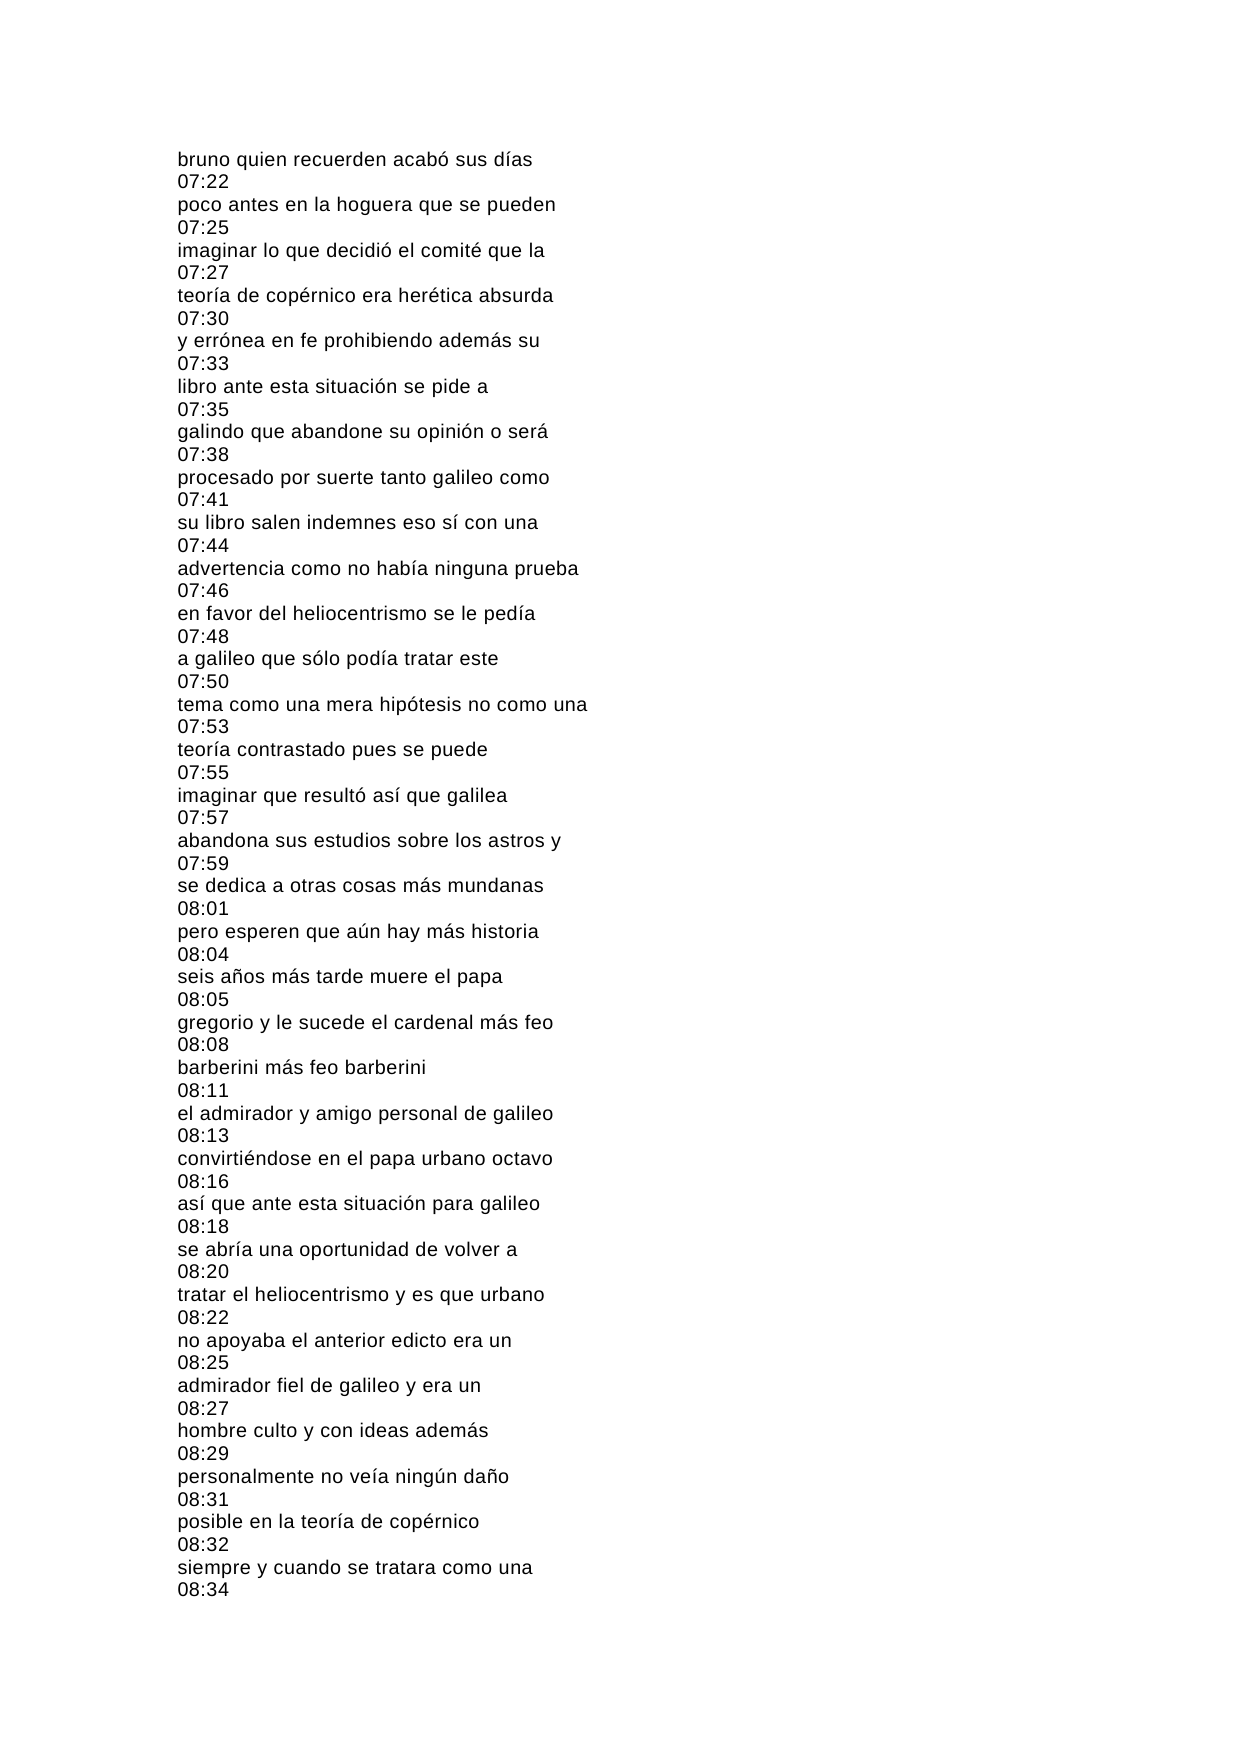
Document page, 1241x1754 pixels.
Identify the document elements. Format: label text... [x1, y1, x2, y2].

text imaginar que resultó así que galilea [177, 783, 1063, 806]
text 07:57 [177, 806, 1063, 829]
text 07:41 [177, 488, 1063, 511]
text 08:32 [177, 1533, 1063, 1556]
text y errónea en fe prohibiendo además su [177, 329, 1063, 352]
text 07:22 [177, 170, 1063, 193]
text tema como una mera hipótesis no como una [177, 693, 1063, 715]
text abandona sus estudios sobre los astros y [177, 829, 1063, 852]
text 08:22 [177, 1306, 1063, 1328]
text no apoyaba el anterior edicto era un [177, 1328, 1063, 1351]
text gregorio y le sucede el cardenal más feo [177, 1011, 1063, 1033]
text siempre y cuando se tratara como una [177, 1556, 1063, 1578]
text 08:31 [177, 1487, 1063, 1510]
text admirador fiel de galileo y era un [177, 1374, 1063, 1397]
text 08:18 [177, 1215, 1063, 1238]
text personalmente no veía ningún daño [177, 1465, 1063, 1487]
text en favor del heliocentrismo se le pedía [177, 602, 1063, 624]
text 07:27 [177, 261, 1063, 284]
text convirtiéndose en el papa urbano octavo [177, 1147, 1063, 1169]
text 08:05 [177, 988, 1063, 1011]
text seis años más tarde muere el papa [177, 965, 1063, 988]
text 08:04 [177, 942, 1063, 965]
text teoría de copérnico era herética absurda [177, 284, 1063, 307]
text 07:46 [177, 579, 1063, 602]
text pero esperen que aún hay más historia [177, 920, 1063, 942]
text hombre culto y con ideas además [177, 1419, 1063, 1442]
text su libro salen indemnes eso sí con una [177, 511, 1063, 534]
text 08:16 [177, 1169, 1063, 1192]
text 07:33 [177, 352, 1063, 375]
text posible en la teoría de copérnico [177, 1510, 1063, 1533]
text 08:11 [177, 1079, 1063, 1101]
text 08:27 [177, 1397, 1063, 1419]
text 07:53 [177, 715, 1063, 738]
text 08:34 [177, 1578, 1063, 1601]
text se dedica a otras cosas más mundanas [177, 874, 1063, 897]
text imaginar lo que decidió el comité que la [177, 238, 1063, 261]
text 07:44 [177, 534, 1063, 556]
text barberini más feo barberini [177, 1056, 1063, 1079]
text libro ante esta situación se pide a [177, 375, 1063, 397]
text teoría contrastado pues se puede [177, 738, 1063, 761]
text 07:55 [177, 761, 1063, 783]
text tratar el heliocentrismo y es que urbano [177, 1283, 1063, 1306]
text 08:08 [177, 1033, 1063, 1056]
text 08:20 [177, 1260, 1063, 1283]
text 07:50 [177, 670, 1063, 693]
text 08:01 [177, 897, 1063, 920]
text 08:29 [177, 1442, 1063, 1465]
text 07:35 [177, 397, 1063, 420]
text 07:38 [177, 443, 1063, 466]
text advertencia como no había ninguna prueba [177, 556, 1063, 579]
text se abría una oportunidad de volver a [177, 1238, 1063, 1260]
text 07:48 [177, 624, 1063, 647]
text poco antes en la hoguera que se pueden [177, 193, 1063, 216]
text bruno quien recuerden acabó sus días [177, 148, 1063, 170]
text procesado por suerte tanto galileo como [177, 466, 1063, 488]
text así que ante esta situación para galileo [177, 1192, 1063, 1215]
text 07:59 [177, 852, 1063, 874]
text 07:30 [177, 307, 1063, 329]
text a galileo que sólo podía tratar este [177, 647, 1063, 670]
text 08:25 [177, 1351, 1063, 1374]
text galindo que abandone su opinión o será [177, 420, 1063, 443]
text 08:13 [177, 1124, 1063, 1147]
text 07:25 [177, 216, 1063, 238]
text el admirador y amigo personal de galileo [177, 1101, 1063, 1124]
